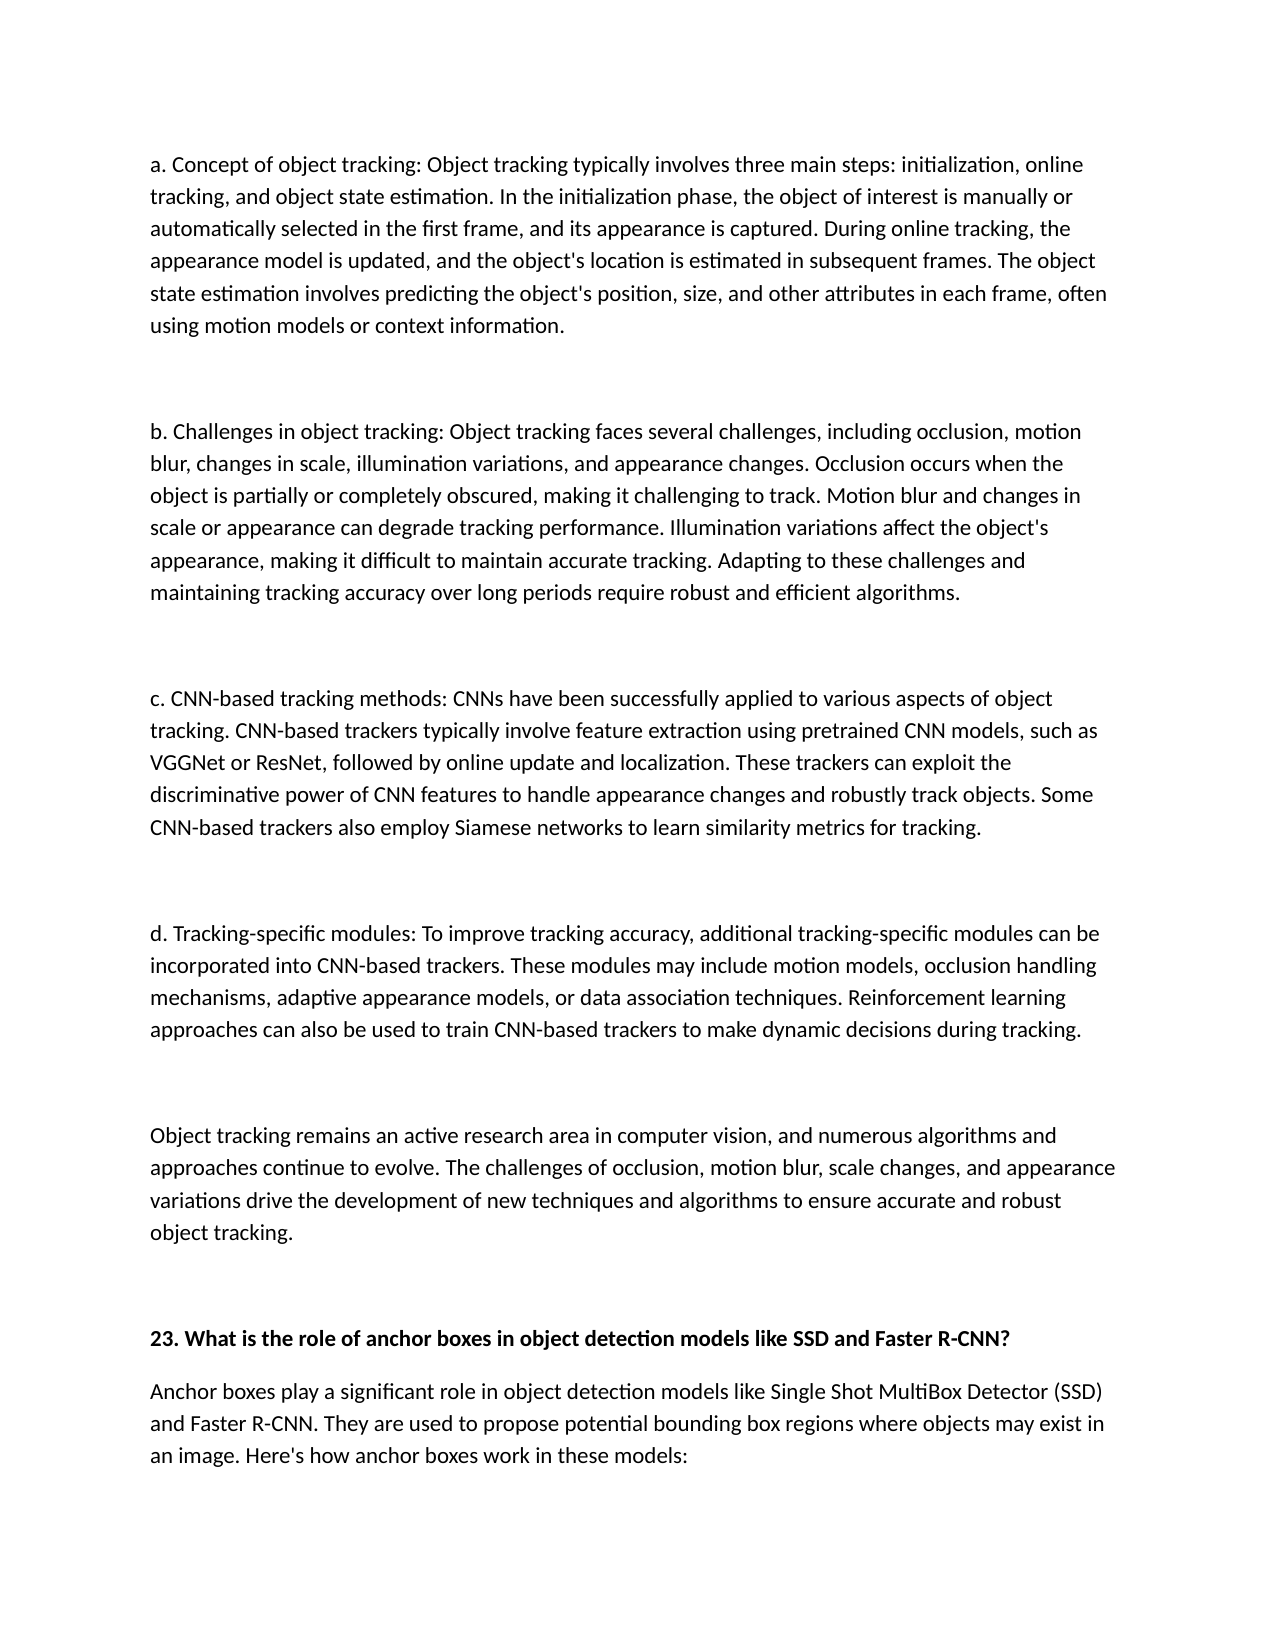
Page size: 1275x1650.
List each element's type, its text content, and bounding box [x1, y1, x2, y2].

text c. CNN-based tracking methods: CNNs have been successfully applied to various aspects of object tracking. CNN-based trackers typically involve feature extraction using pretrained CNN models, such as VGGNet or ResNet, followed by online update and localization. These trackers can exploit the discriminative power of CNN features to handle appearance changes and robustly track objects. Some CNN-based trackers also employ Siamese networks to learn similarity metrics for tracking. [150, 684, 1125, 841]
text Object tracking remains an active research area in computer vision, and numerous algorithms and approaches continue to evolve. The challenges of occlusion, motion blur, scale changes, and appearance variations drive the development of new techniques and algorithms to ensure accurate and robust object tracking. [150, 1121, 1125, 1246]
text 23. What is the role of anchor boxes in object detection models like SSD and Faster R-CNN? [150, 1324, 1125, 1352]
text b. Challenges in object tracking: Object tracking faces several challenges, including occlusion, motion blur, changes in scale, illumination variations, and appearance changes. Occlusion occurs when the object is partially or completely obscured, making it challenging to track. Motion blur and changes in scale or appearance can degrade tracking performance. Illumination variations affect the object's appearance, making it difficult to maintain accurate tracking. Adapting to these challenges and maintaining tracking accuracy over long periods require robust and efficient algorithms. [150, 417, 1125, 606]
text Anchor boxes play a significant role in object detection models like Single Shot MultiBox Detector (SSD) and Faster R-CNN. They are used to propose potential bounding box regions where objects may exist in an image. Here's how anchor boxes work in these models: [150, 1377, 1125, 1469]
text a. Concept of object tracking: Object tracking typically involves three main steps: initialization, online tracking, and object state estimation. In the initialization phase, the object of interest is manually or automatically selected in the first frame, and its appearance is captured. During online tracking, the appearance model is updated, and the object's location is estimated in subsequent frames. The object state estimation involves predicting the object's position, size, and other attributes in each frame, often using motion models or context information. [150, 150, 1125, 339]
text d. Tracking-specific modules: To improve tracking accuracy, additional tracking-specific modules can be incorporated into CNN-based trackers. These modules may include motion models, occlusion handling mechanisms, adaptive appearance models, or data association techniques. Reinforcement learning approaches can also be used to train CNN-based trackers to make dynamic decisions during tracking. [150, 919, 1125, 1043]
